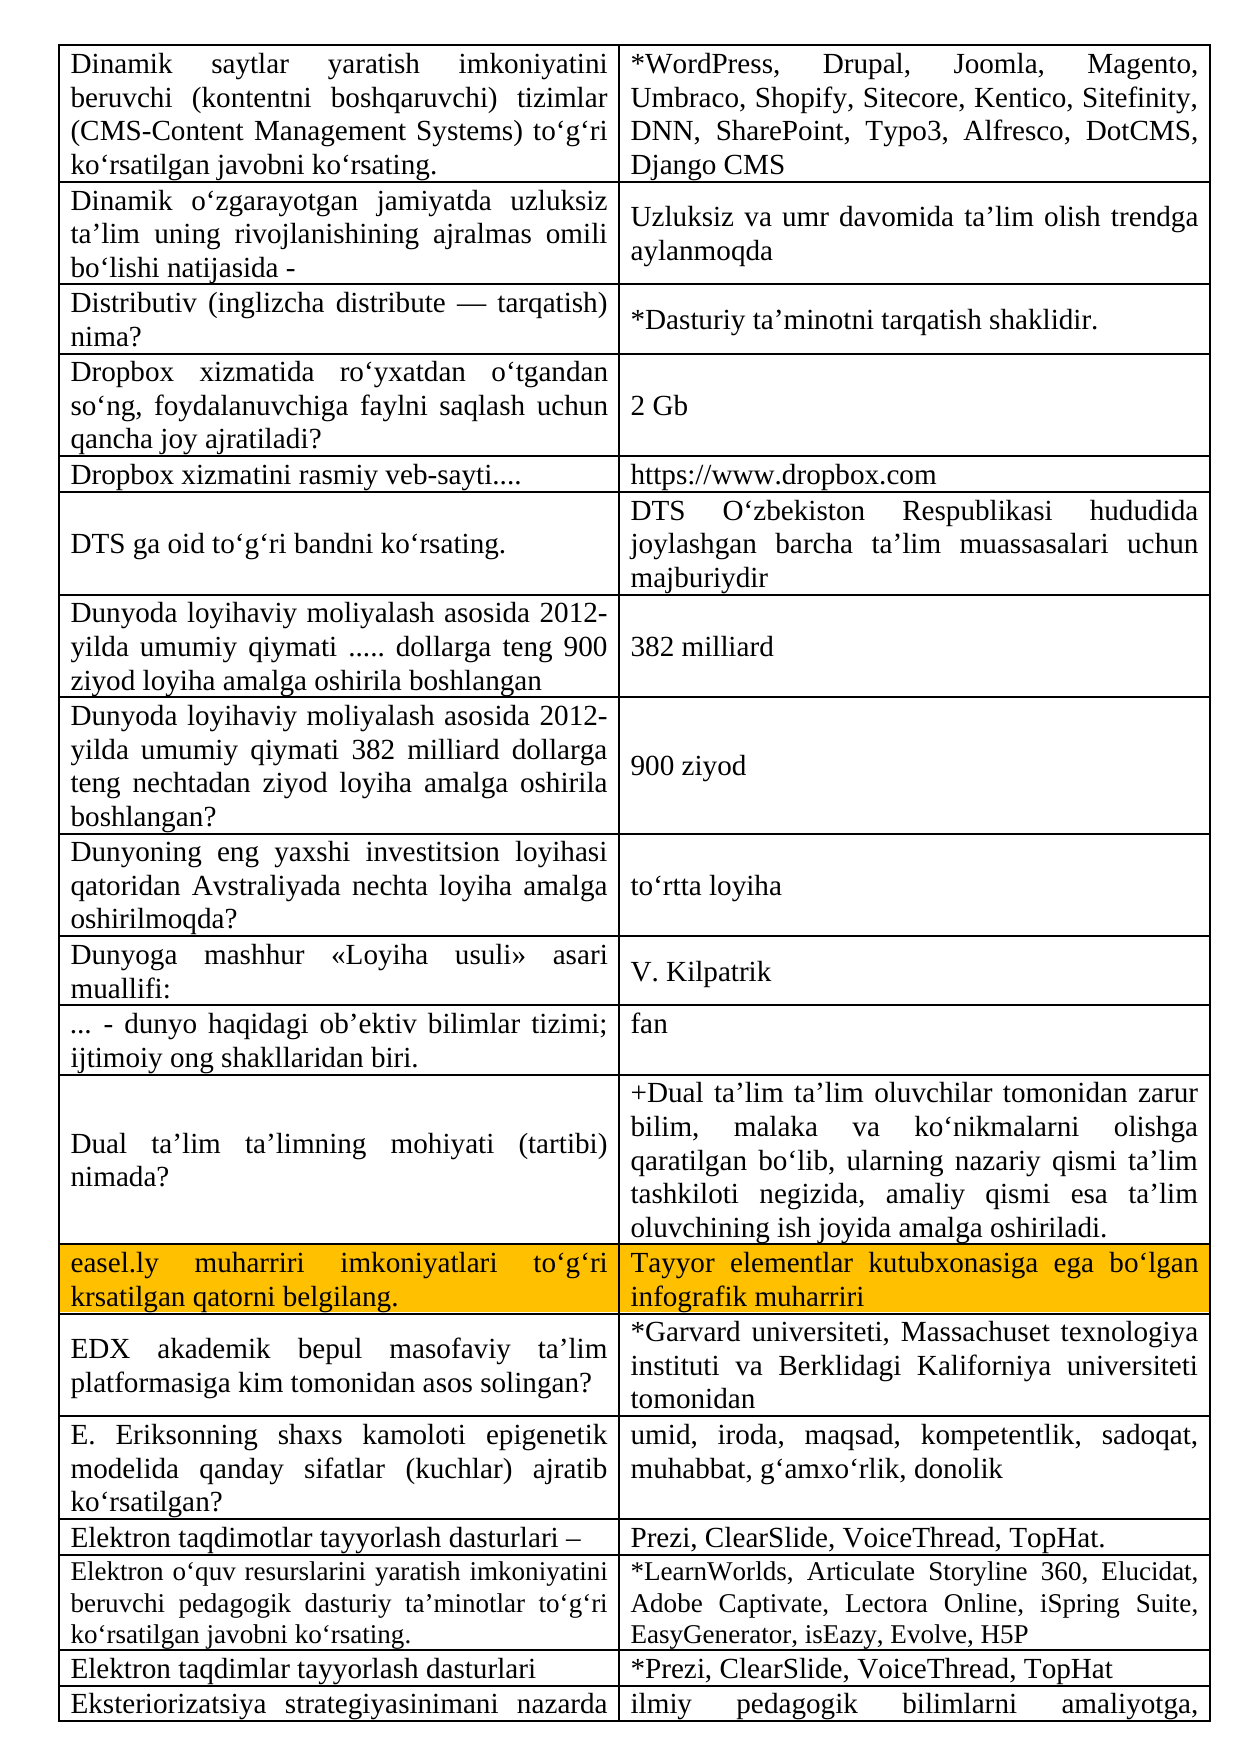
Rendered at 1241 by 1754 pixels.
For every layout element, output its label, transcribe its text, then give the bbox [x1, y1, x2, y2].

table_cell Dinamik o‘zgarayotgan jamiyatda uzluksiz ta’lim uning rivojlanishining ajralmas omili bo‘lishi natijasida - [60, 183, 618, 283]
table_cell Dunyoda loyihaviy moliyalash asosida 2012-yilda umumiy qiymati ..... dollarga teng 900 ziyod loyiha amalga oshirila boshlangan [60, 596, 618, 696]
table_cell *WordPress, Drupal, Joomla, Magento, Umbraco, Shopify, Sitecore, Kentico, Sitefinity, DNN, SharePoint, Typo3, Alfresco, DotCMS, Django CMS [620, 46, 1209, 181]
table_cell Dunyoning eng yaxshi investitsion loyihasi qatoridan Avstraliyada nechta loyiha amalga oshirilmoqda? [60, 835, 618, 935]
table_cell Dropbox xizmatini rasmiy veb-sayti.... [60, 457, 618, 491]
table_cell *Dasturiy ta’minotni tarqatish shaklidir. [620, 285, 1209, 352]
table_cell Uzluksiz va umr davomida ta’lim olish trendga aylanmoqda [620, 183, 1209, 283]
table_cell Prezi, ClearSlide, VoiceThread, TopHat. [620, 1520, 1209, 1553]
table_cell Elektron taqdimotlar tayyorlash dasturlari – [60, 1520, 618, 1553]
table_cell 382 milliard [620, 596, 1209, 696]
table_cell +Dual ta’lim ta’lim oluvchilar tomonidan zarur bilim, malaka va ko‘nikmalarni olishga qaratilgan bo‘lib, ularning nazariy qismi ta’lim tashkiloti negizida, amaliy qismi esa ta’lim oluvchining ish joyida amalga oshiriladi. [620, 1076, 1209, 1243]
table_cell Distributiv (inglizcha distribute — tarqatish) nima? [60, 285, 618, 352]
table_cell E. Eriksonning shaxs kamoloti epigenetik modelida qanday sifatlar (kuchlar) ajratib ko‘rsatilgan? [60, 1417, 618, 1518]
table_cell 900 ziyod [620, 698, 1209, 832]
table_cell EDX akademik bepul masofaviy ta’lim platformasiga kim tomonidan asos solingan? [60, 1315, 618, 1415]
table_cell Elektron o‘quv resurslarini yaratish imkoniyatini beruvchi pedagogik dasturiy ta’minotlar to‘g‘ri ko‘rsatilgan javobni ko‘rsating. [60, 1556, 618, 1649]
table_cell *Garvard universiteti, Massachuset texnologiya instituti va Berklidagi Kaliforniya universiteti tomonidan [620, 1315, 1209, 1415]
table_cell fan [620, 1006, 1209, 1073]
table_cell 2 Gb [620, 355, 1209, 455]
table_cell Dunyoga mashhur «Loyiha usuli» asari muallifi: [60, 937, 618, 1004]
table_cell Dinamik saytlar yaratish imkoniyatini beruvchi (kontentni boshqaruvchi) tizimlar (CMS-Content Management Systems) to‘g‘ri ko‘rsatilgan javobni ko‘rsating. [60, 46, 618, 181]
table_cell *Prezi, ClearSlide, VoiceThread, TopHat [620, 1651, 1209, 1684]
table_cell ... - dunyo haqidagi ob’ektiv bilimlar tizimi; ijtimoiy ong shakllaridan biri. [60, 1006, 618, 1073]
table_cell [60, 1687, 618, 1720]
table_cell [620, 1687, 1209, 1720]
table_cell Elektron taqdimlar tayyorlash dasturlari [60, 1651, 618, 1684]
table_cell DTS ga oid to‘g‘ri bandni ko‘rsating. [60, 493, 618, 593]
table_cell umid, iroda, maqsad, kompetentlik, sadoqat, muhabbat, g‘amxo‘rlik, donolik [620, 1417, 1209, 1518]
table_cell https://www.dropbox.com [620, 457, 1209, 491]
table_cell Dunyoda loyihaviy moliyalash asosida 2012-yilda umumiy qiymati 382 milliard dollarga teng nechtadan ziyod loyiha amalga oshirila boshlangan? [60, 698, 618, 832]
table_cell Dual ta’lim ta’limning mohiyati (tartibi) nimada? [60, 1076, 618, 1243]
table_cell Tayyor elementlar kutubxonasiga ega bo‘lgan infografik muharriri [620, 1245, 1209, 1312]
table_cell Dropbox xizmatida ro‘yxatdan o‘tgandan so‘ng, foydalanuvchiga faylni saqlash uchun qancha joy ajratiladi? [60, 355, 618, 455]
table_cell V. Kilpatrik [620, 937, 1209, 1004]
table_cell to‘rtta loyiha [620, 835, 1209, 935]
table_cell DTS O‘zbekiston Respublikasi hududida joylashgan barcha ta’lim muassasalari uchun majburiydir [620, 493, 1209, 593]
table_cell *LearnWorlds, Articulate Storyline 360, Elucidat, Adobe Captivate, Lectora Online, iSpring Suite, EasyGenerator, isEazy, Evolve, H5P [620, 1556, 1209, 1649]
table_cell easel.ly muharriri imkoniyatlari to‘g‘ri krsatilgan qatorni belgilang. [60, 1245, 618, 1312]
